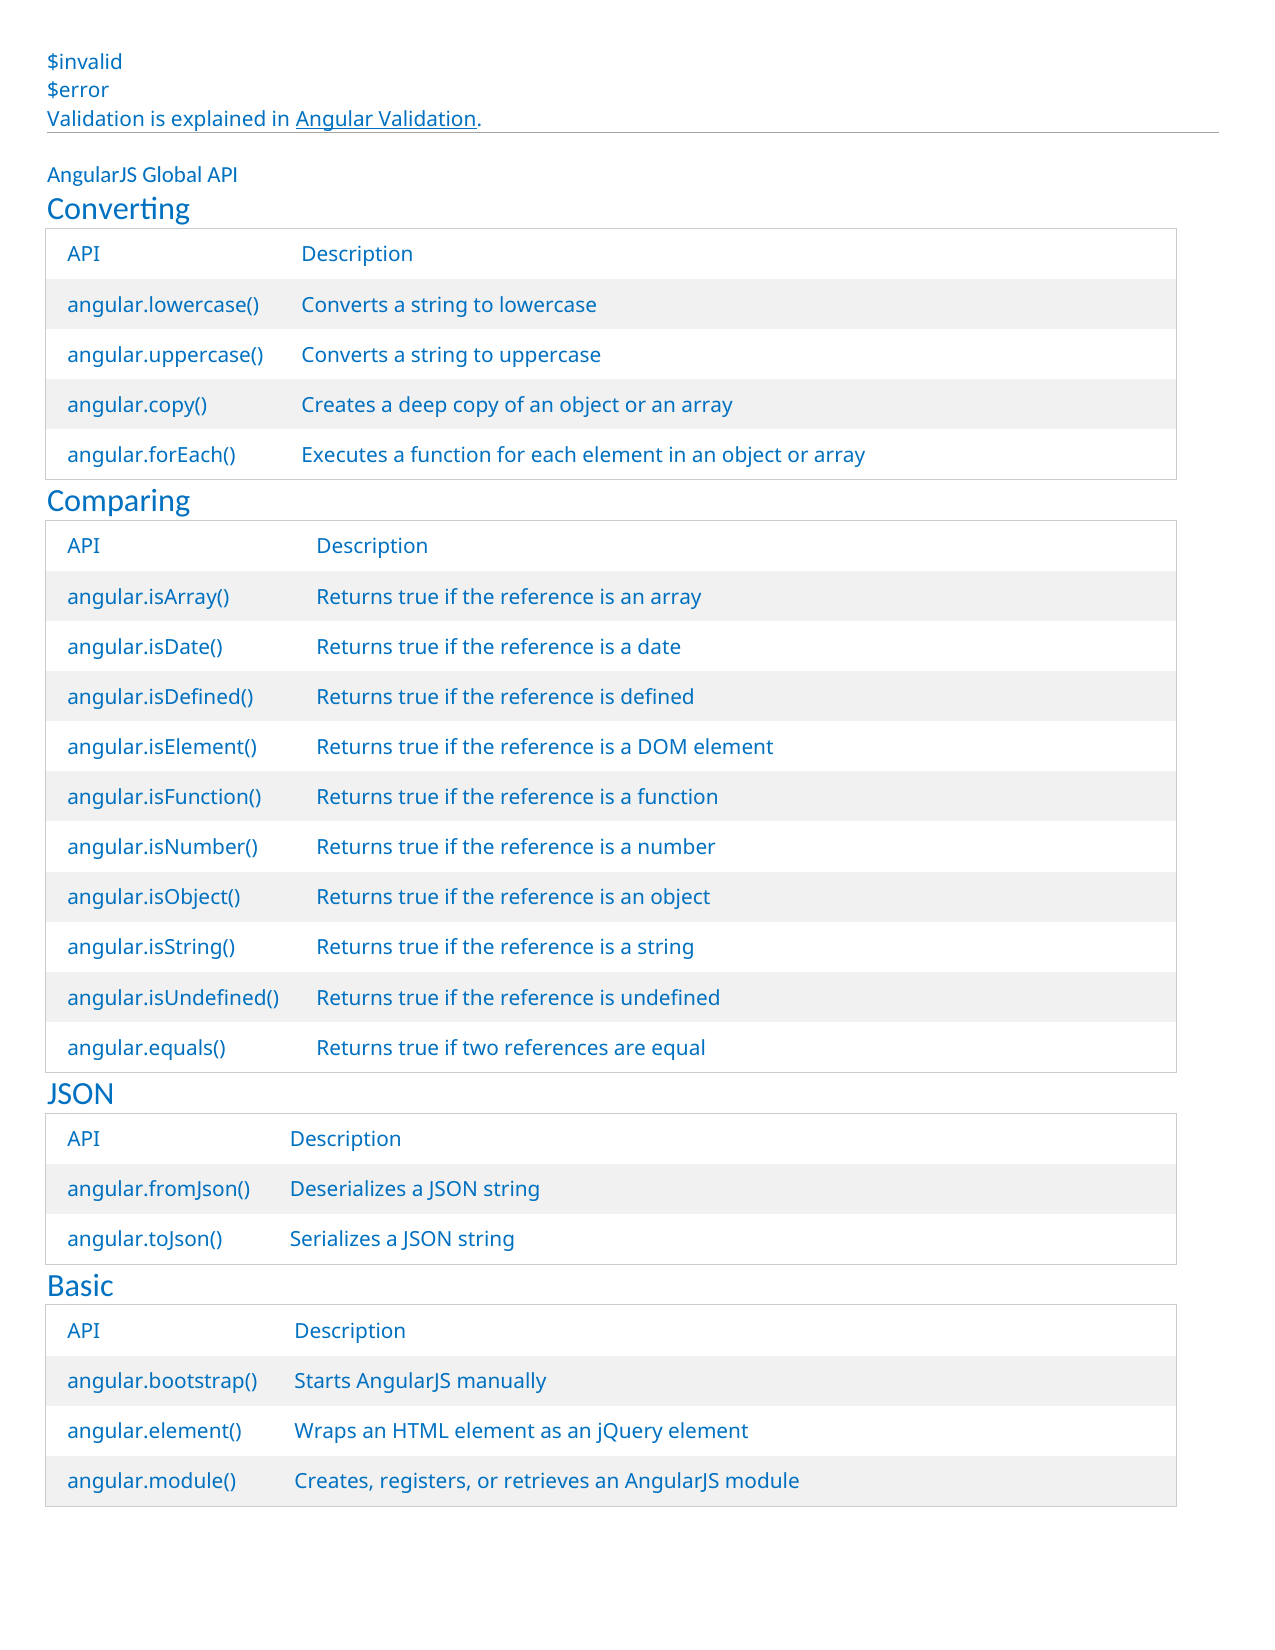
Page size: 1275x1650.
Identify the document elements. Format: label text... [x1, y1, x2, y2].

table_cell Converts a string to lowercase [290, 279, 1176, 329]
table_cell Returns true if the reference is a number [305, 821, 1176, 872]
table_header API [46, 1114, 279, 1164]
table_cell Creates, registers, or retrieves an AngularJS module [283, 1456, 1176, 1506]
table_header Description [290, 229, 1176, 279]
table_header Description [279, 1114, 1176, 1164]
table_cell Returns true if the reference is a DOM element [305, 721, 1176, 771]
table_cell Returns true if the reference is an array [305, 571, 1176, 621]
table_cell Returns true if the reference is a string [305, 922, 1176, 972]
table_cell angular.isArray() [46, 571, 305, 621]
table_cell Deserializes a JSON string [279, 1164, 1176, 1214]
table_header API [46, 229, 290, 279]
table_cell angular.lowercase() [46, 279, 290, 329]
text Validation is explained in Angular Validation. [47, 104, 1219, 132]
table_cell Returns true if the reference is a date [305, 621, 1176, 671]
table_cell angular.isObject() [46, 872, 305, 922]
table_header API [46, 521, 305, 571]
table_cell Returns true if the reference is a function [305, 771, 1176, 821]
table_cell angular.isElement() [46, 721, 305, 771]
table_header Description [305, 521, 1176, 571]
text $invalid [47, 47, 1219, 75]
table_cell angular.isDate() [46, 621, 305, 671]
table_cell Returns true if the reference is undefined [305, 972, 1176, 1022]
text JSON [47, 1073, 1219, 1112]
table_cell Returns true if the reference is defined [305, 671, 1176, 721]
table_cell angular.isDefined() [46, 671, 305, 721]
table_header Description [283, 1305, 1176, 1356]
table_cell Wraps an HTML element as an jQuery element [283, 1406, 1176, 1456]
text Comparing [47, 480, 1219, 520]
table_cell angular.element() [46, 1406, 283, 1456]
table_cell Creates a deep copy of an object or an array [290, 379, 1176, 429]
table_cell Starts AngularJS manually [283, 1356, 1176, 1406]
table_cell Returns true if two references are equal [305, 1022, 1176, 1072]
table_cell angular.isFunction() [46, 771, 305, 821]
table_cell angular.uppercase() [46, 329, 290, 379]
text Basic [47, 1265, 1219, 1304]
text AngularJS Global API [47, 160, 1219, 188]
table_cell angular.toJson() [46, 1214, 279, 1264]
table_cell angular.isUndefined() [46, 972, 305, 1022]
text Converting [47, 188, 1219, 228]
table_cell angular.bootstrap() [46, 1356, 283, 1406]
table_cell Returns true if the reference is an object [305, 872, 1176, 922]
text $error [47, 75, 1219, 104]
table_cell angular.isString() [46, 922, 305, 972]
table_header API [46, 1305, 283, 1356]
table_cell Executes a function for each element in an object or array [290, 429, 1176, 479]
table_cell angular.isNumber() [46, 821, 305, 872]
table_cell angular.forEach() [46, 429, 290, 479]
table_cell angular.module() [46, 1456, 283, 1506]
table_cell angular.equals() [46, 1022, 305, 1072]
table_cell angular.fromJson() [46, 1164, 279, 1214]
table_cell Serializes a JSON string [279, 1214, 1176, 1264]
table_cell angular.copy() [46, 379, 290, 429]
table_cell Converts a string to uppercase [290, 329, 1176, 379]
